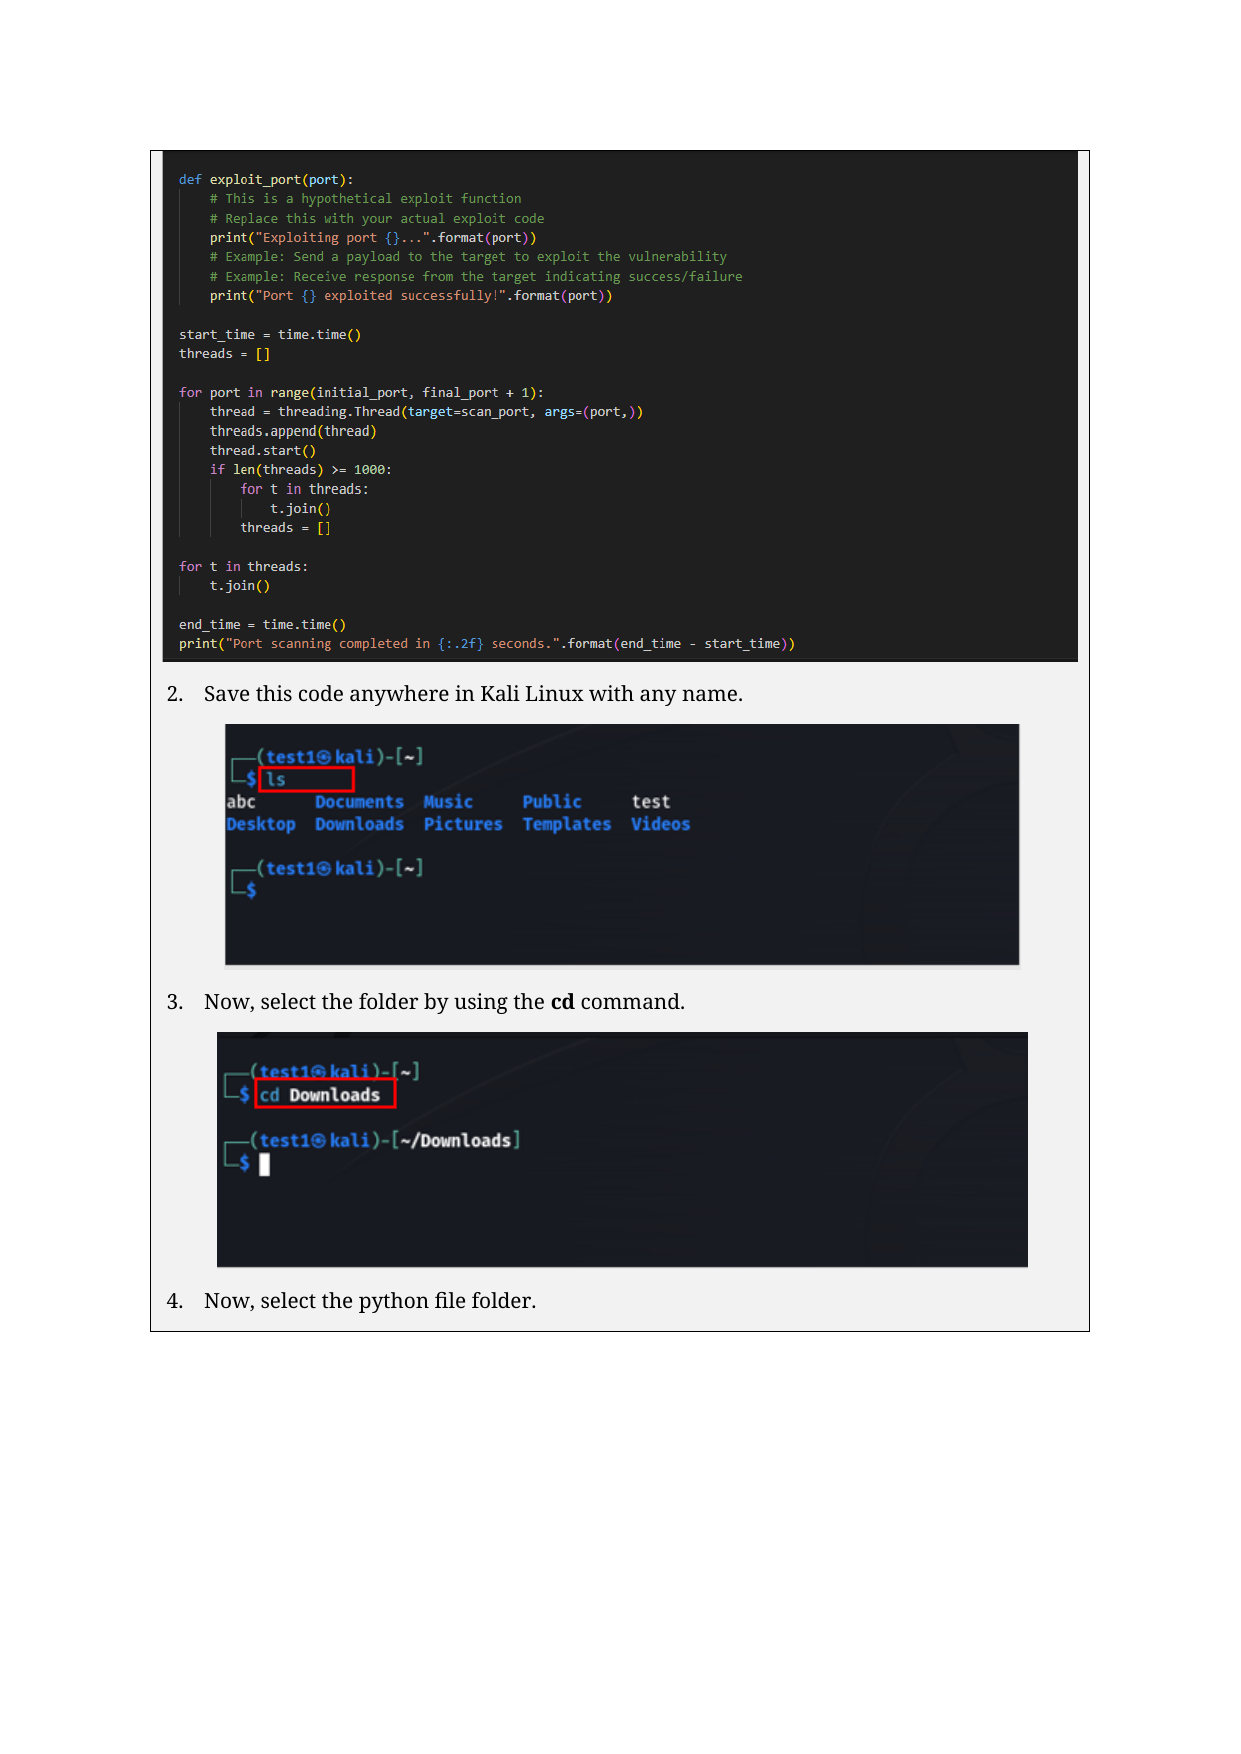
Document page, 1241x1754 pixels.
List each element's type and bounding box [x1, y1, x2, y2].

picture [224, 724, 1021, 970]
picture [162, 151, 1078, 662]
picture [217, 1032, 1028, 1269]
table_header [151, 151, 1089, 1331]
